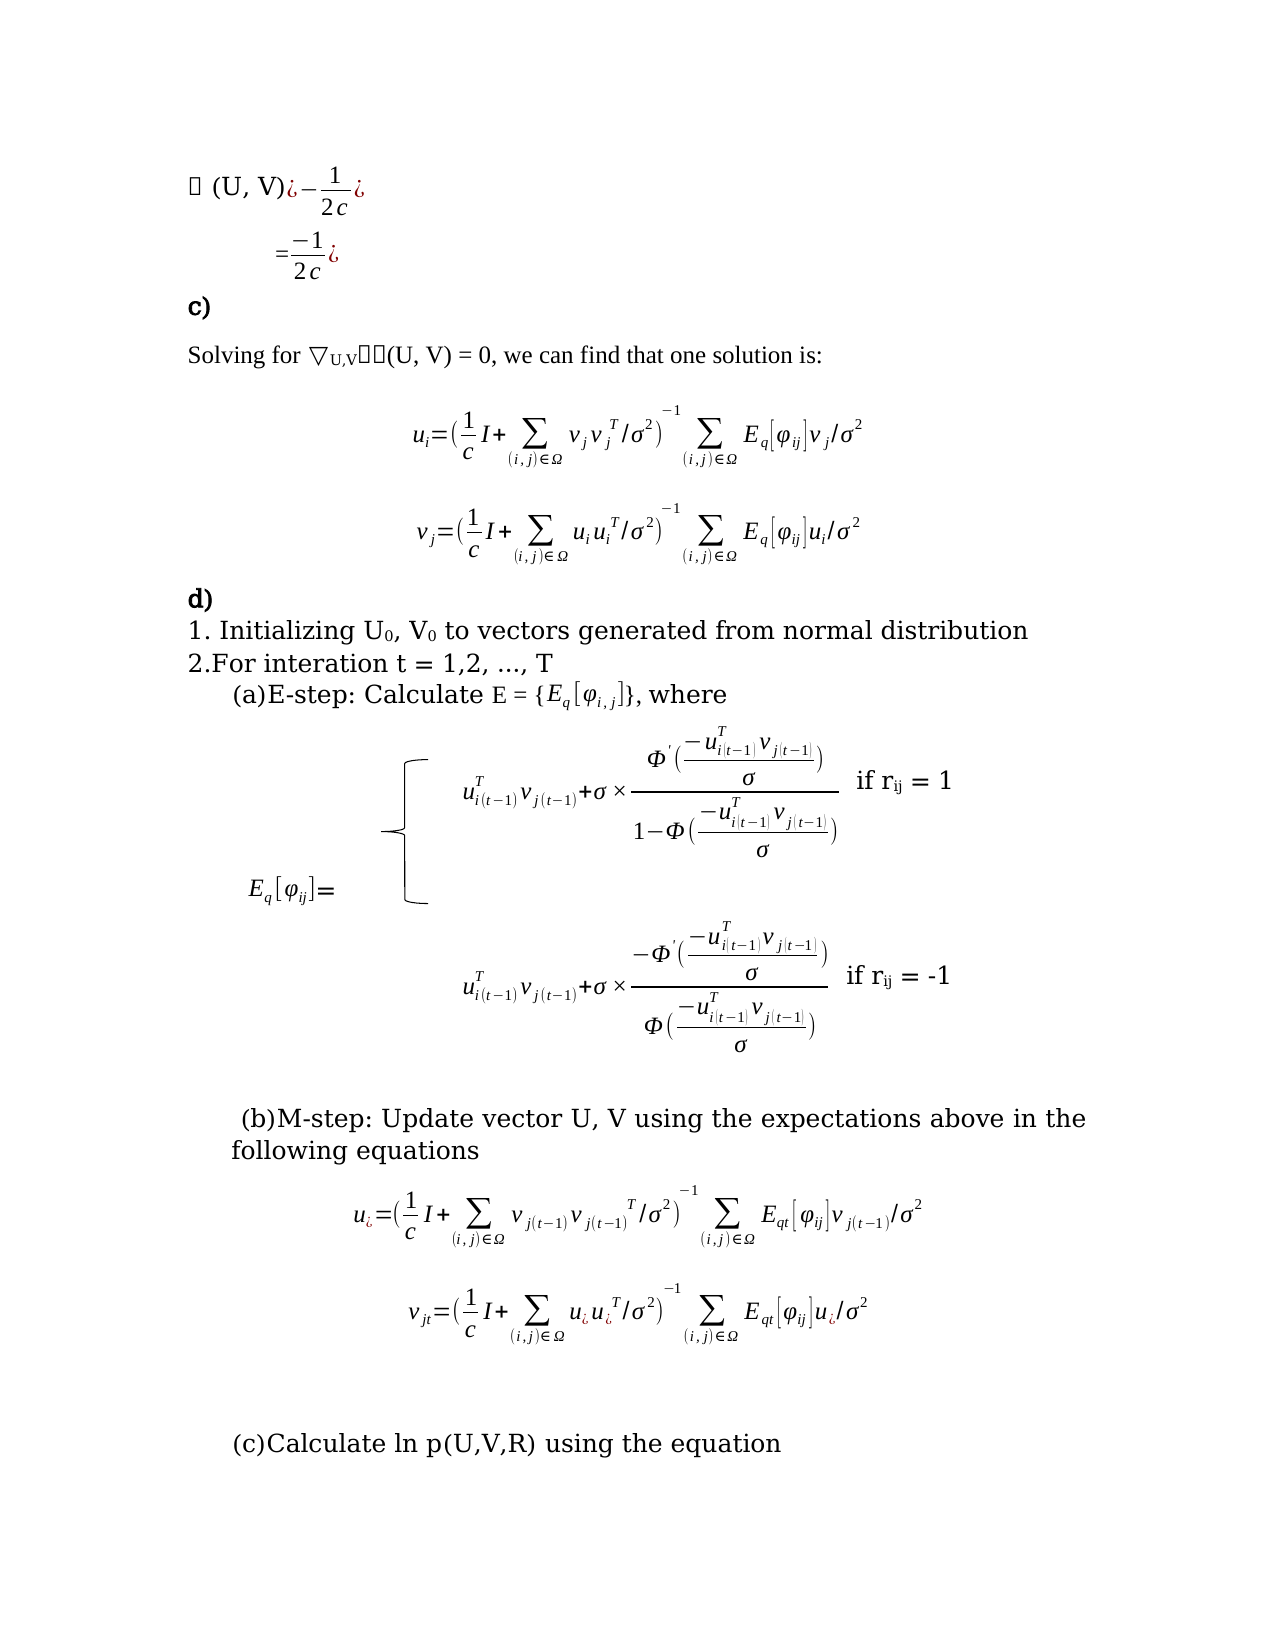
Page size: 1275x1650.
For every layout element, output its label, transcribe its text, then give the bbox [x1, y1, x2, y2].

text (a)E-step: Calculate E = {}, where [187, 679, 1087, 711]
text d) [187, 581, 1087, 614]
text  (U, V) [187, 159, 1087, 224]
text Solving for ▽U,V(U, V) = 0, we can find that one solution is: [187, 321, 1087, 386]
text c) [187, 289, 1087, 321]
text (c)Calculate ln p(U,V,R) using the equation [187, 1426, 1087, 1459]
text 2.For interation t = 1,2, …, T [187, 646, 1087, 679]
text 1. Initializing U0, V0 to vectors generated from normal distribution [187, 614, 1087, 646]
text = [187, 224, 1087, 289]
text if rij = 1 [187, 711, 1087, 874]
text if rij = -1 [187, 906, 1087, 1069]
text (b)M-step: Update vector U, V using the expectations above in the following equations [231, 1101, 1087, 1166]
text = [187, 874, 1087, 906]
